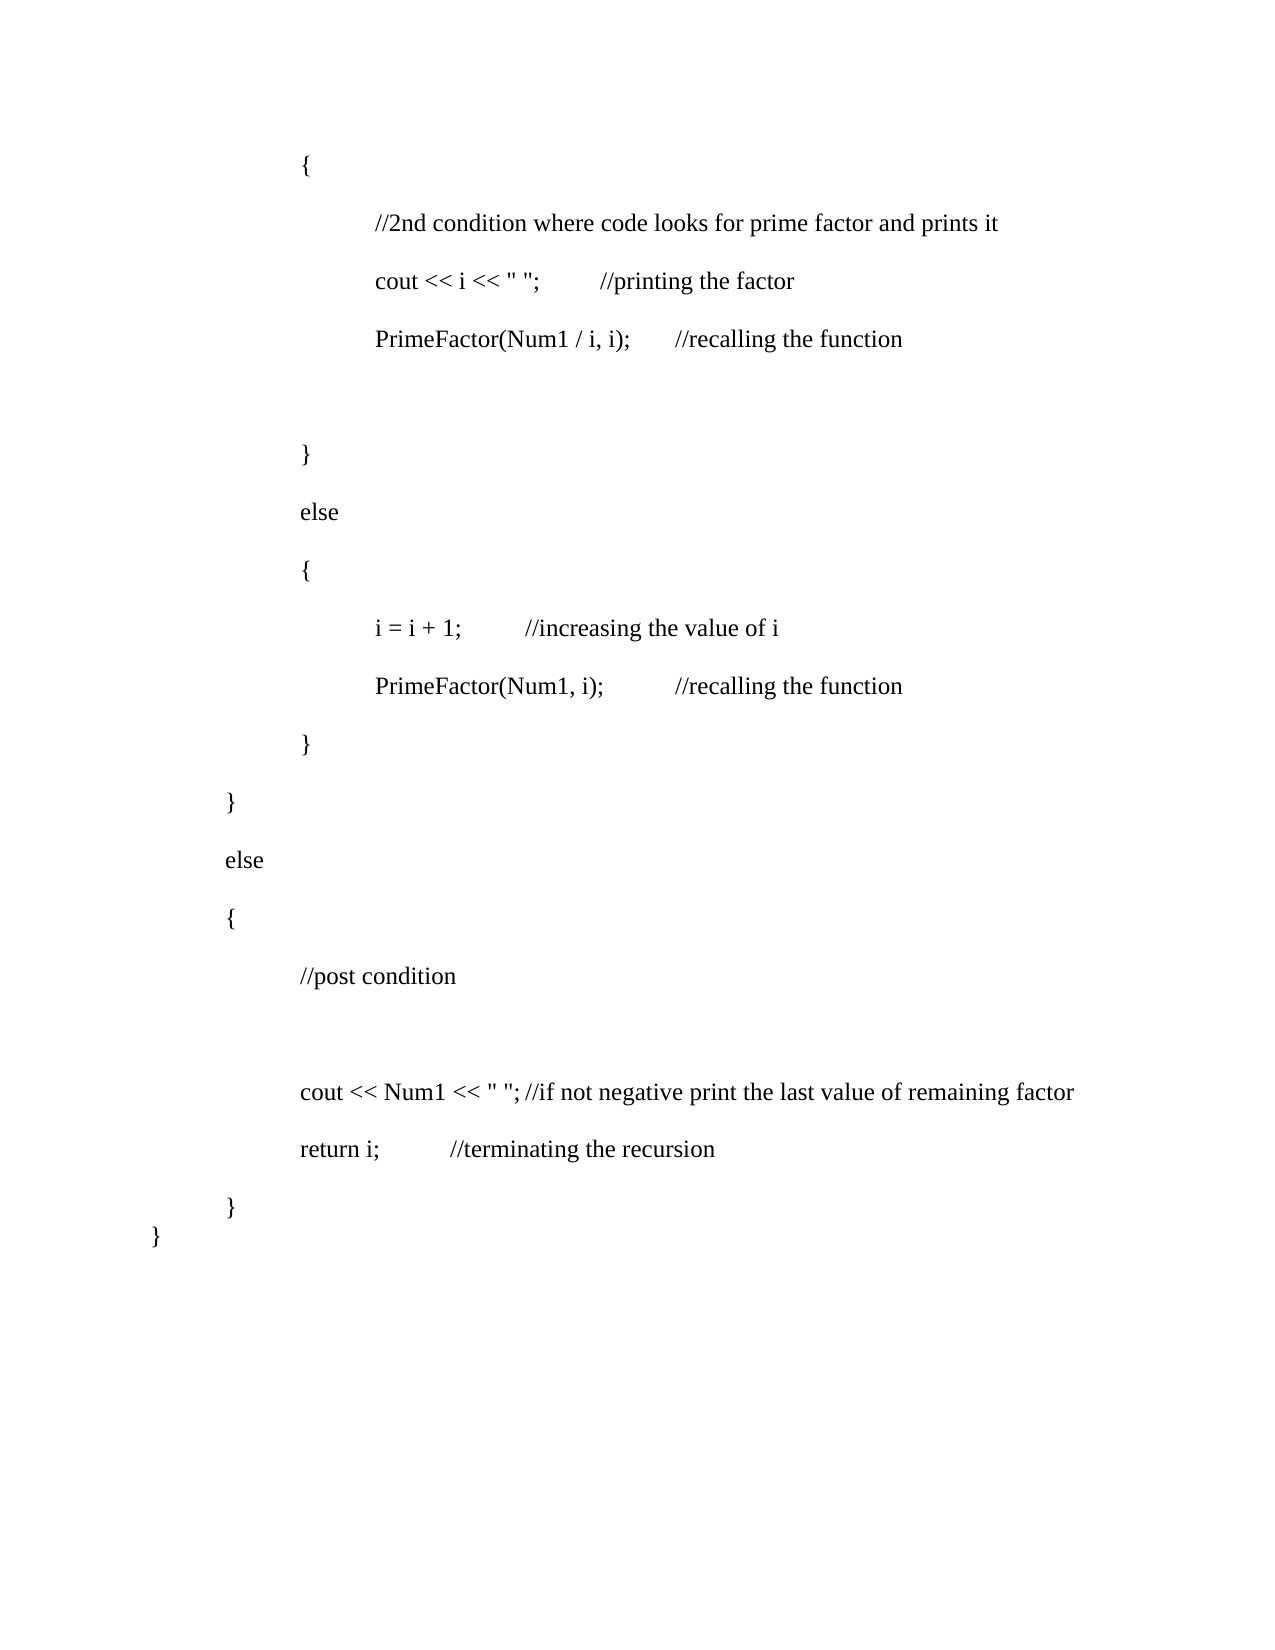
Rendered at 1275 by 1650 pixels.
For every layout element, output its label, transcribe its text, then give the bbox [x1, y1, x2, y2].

text { [150, 555, 1125, 584]
text } [150, 729, 1125, 758]
text //2nd condition where code looks for prime factor and prints it [150, 208, 1125, 237]
text { [150, 150, 1125, 179]
text } [150, 439, 1125, 468]
text return i; //terminating the recursion [150, 1134, 1125, 1163]
text PrimeFactor(Num1 / i, i); //recalling the function [150, 324, 1125, 352]
text else [150, 497, 1125, 526]
text //post condition [150, 961, 1125, 989]
text } [150, 1221, 1125, 1250]
text } [150, 1192, 1125, 1221]
text else [150, 845, 1125, 874]
text cout << Num1 << " "; //if not negative print the last value of remaining factor [150, 1077, 1125, 1105]
text cout << i << " "; //printing the factor [150, 266, 1125, 294]
text { [150, 903, 1125, 932]
text } [150, 787, 1125, 816]
text PrimeFactor(Num1, i); //recalling the function [150, 671, 1125, 700]
text i = i + 1; //increasing the value of i [150, 613, 1125, 642]
